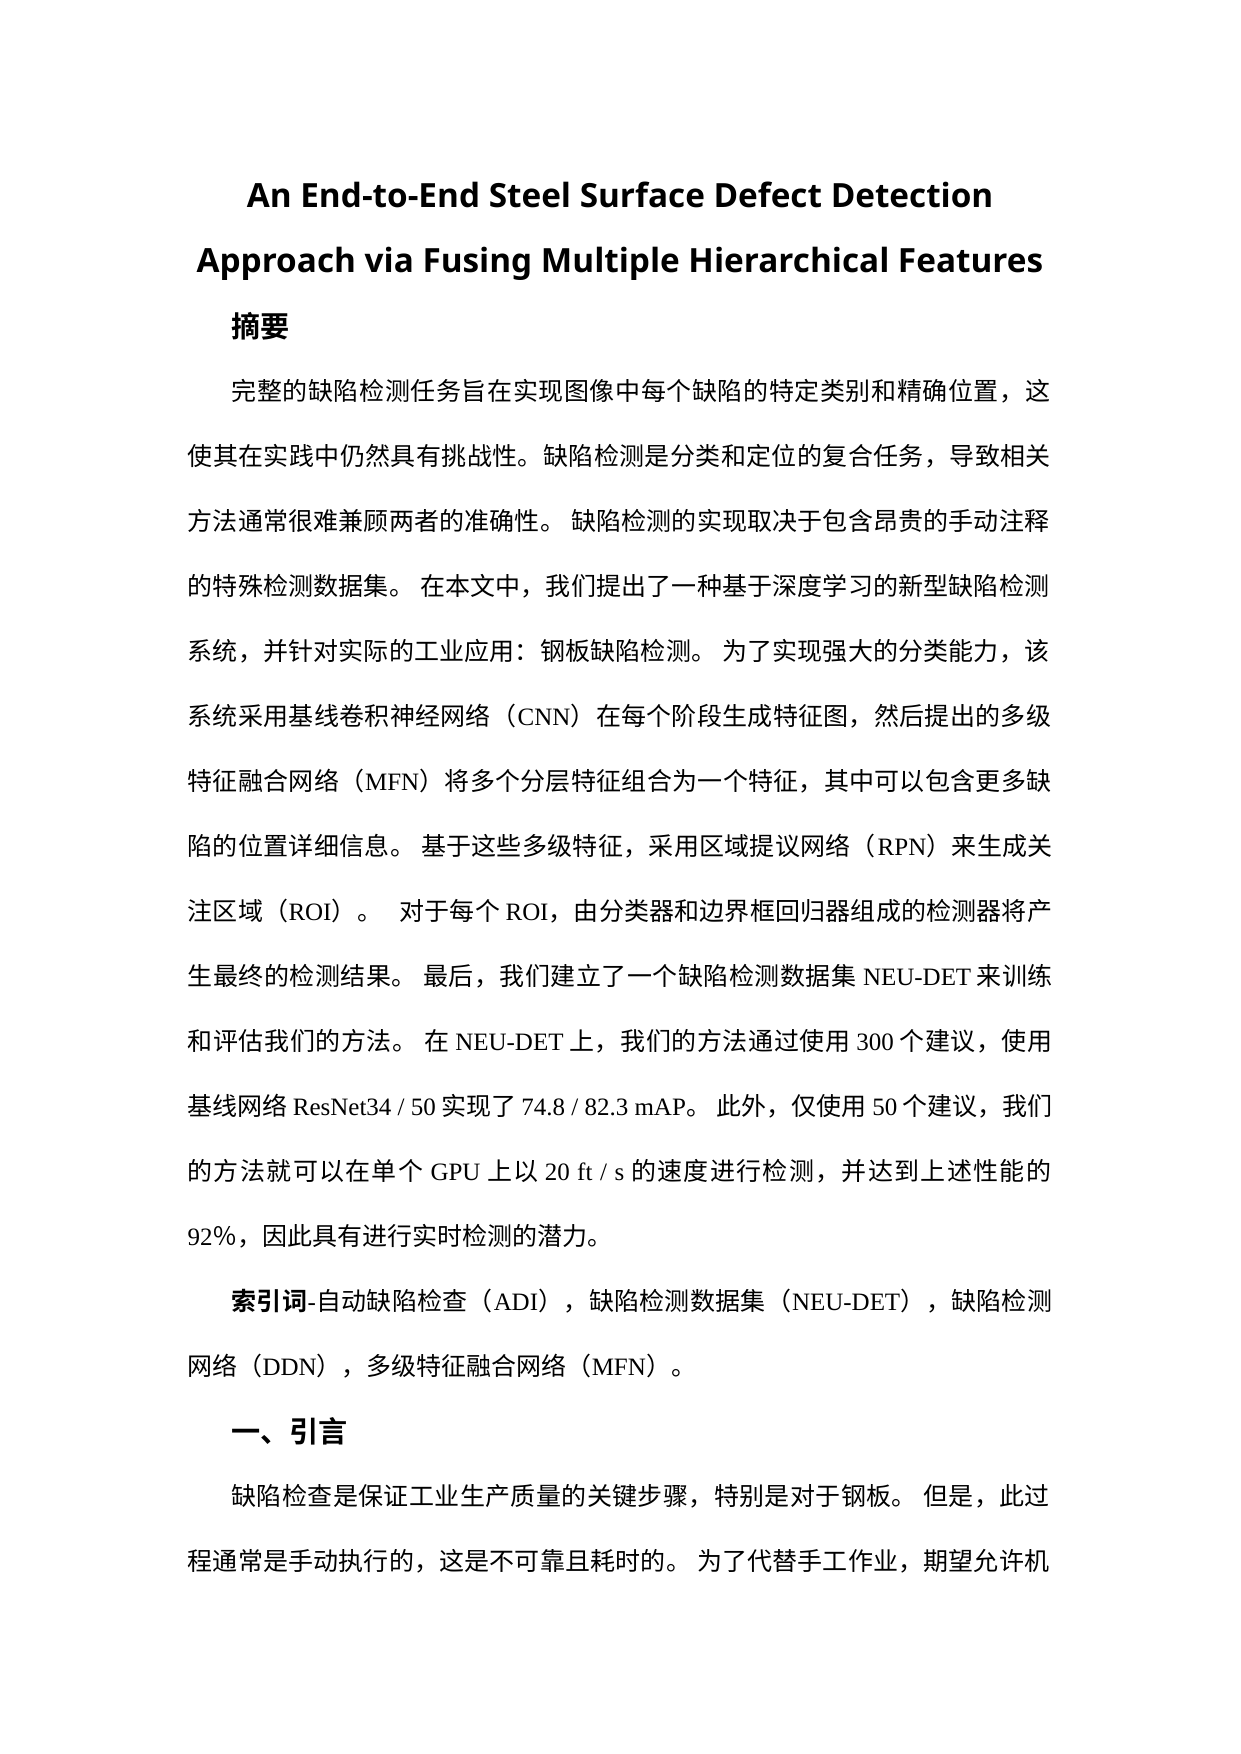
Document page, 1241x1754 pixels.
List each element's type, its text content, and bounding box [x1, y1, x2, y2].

text 完整的缺陷检测任务旨在实现图像中每个缺陷的特定类别和精确位置，这使其在实践中仍然具有挑战性。缺陷检测是分类和定位的复合任务，导致相关方法通常很难兼顾两者的准确性。 缺陷检测的实现取决于包含昂贵的手动注释的特殊检测数据集。 在本文中，我们提出了一种基于深度学习的新型缺陷检测系统，并针对实际的工业应用：钢板缺陷检测。 为了实现强大的分类能力，该系统采用基线卷积神经网络（CNN）在每个阶段生成特征图，然后提出的多级特征融合网络（MFN）将多个分层特征组合为一个特征，其中可以包含更多缺陷的位置详细信息。 基于这些多级特征，采用区域提议网络（RPN）来生成关注区域（ROI）。 对于每个ROI，由分类器和边界框回归器组成的检测器将产生最终的检测结果。 最后，我们建立了一个缺陷检测数据集NEU-DET来训练和评估我们的方法。 在NEU-DET上，我们的方法通过使用300个建议，使用基线网络ResNet34 / 50实现了74.8 / 82.3 mAP。 此外，仅使用50个建议，我们的方法就可以在单个GPU上以20 ft / s的速度进行检测，并达到上述性能的92％，因此具有进行实时检测的潜力。 [187, 357, 1053, 1267]
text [187, 1462, 1053, 1592]
text 一、引言 [187, 1397, 1053, 1462]
text An End-to-End Steel Surface Defect Detection Approach via Fusing Multiple Hierarchical Features [187, 162, 1053, 292]
text 索引词-自动缺陷检查（ADI），缺陷检测数据集（NEU-DET），缺陷检测网络（DDN），多级特征融合网络（MFN）。 [187, 1267, 1053, 1397]
text 摘要 [187, 292, 1053, 357]
